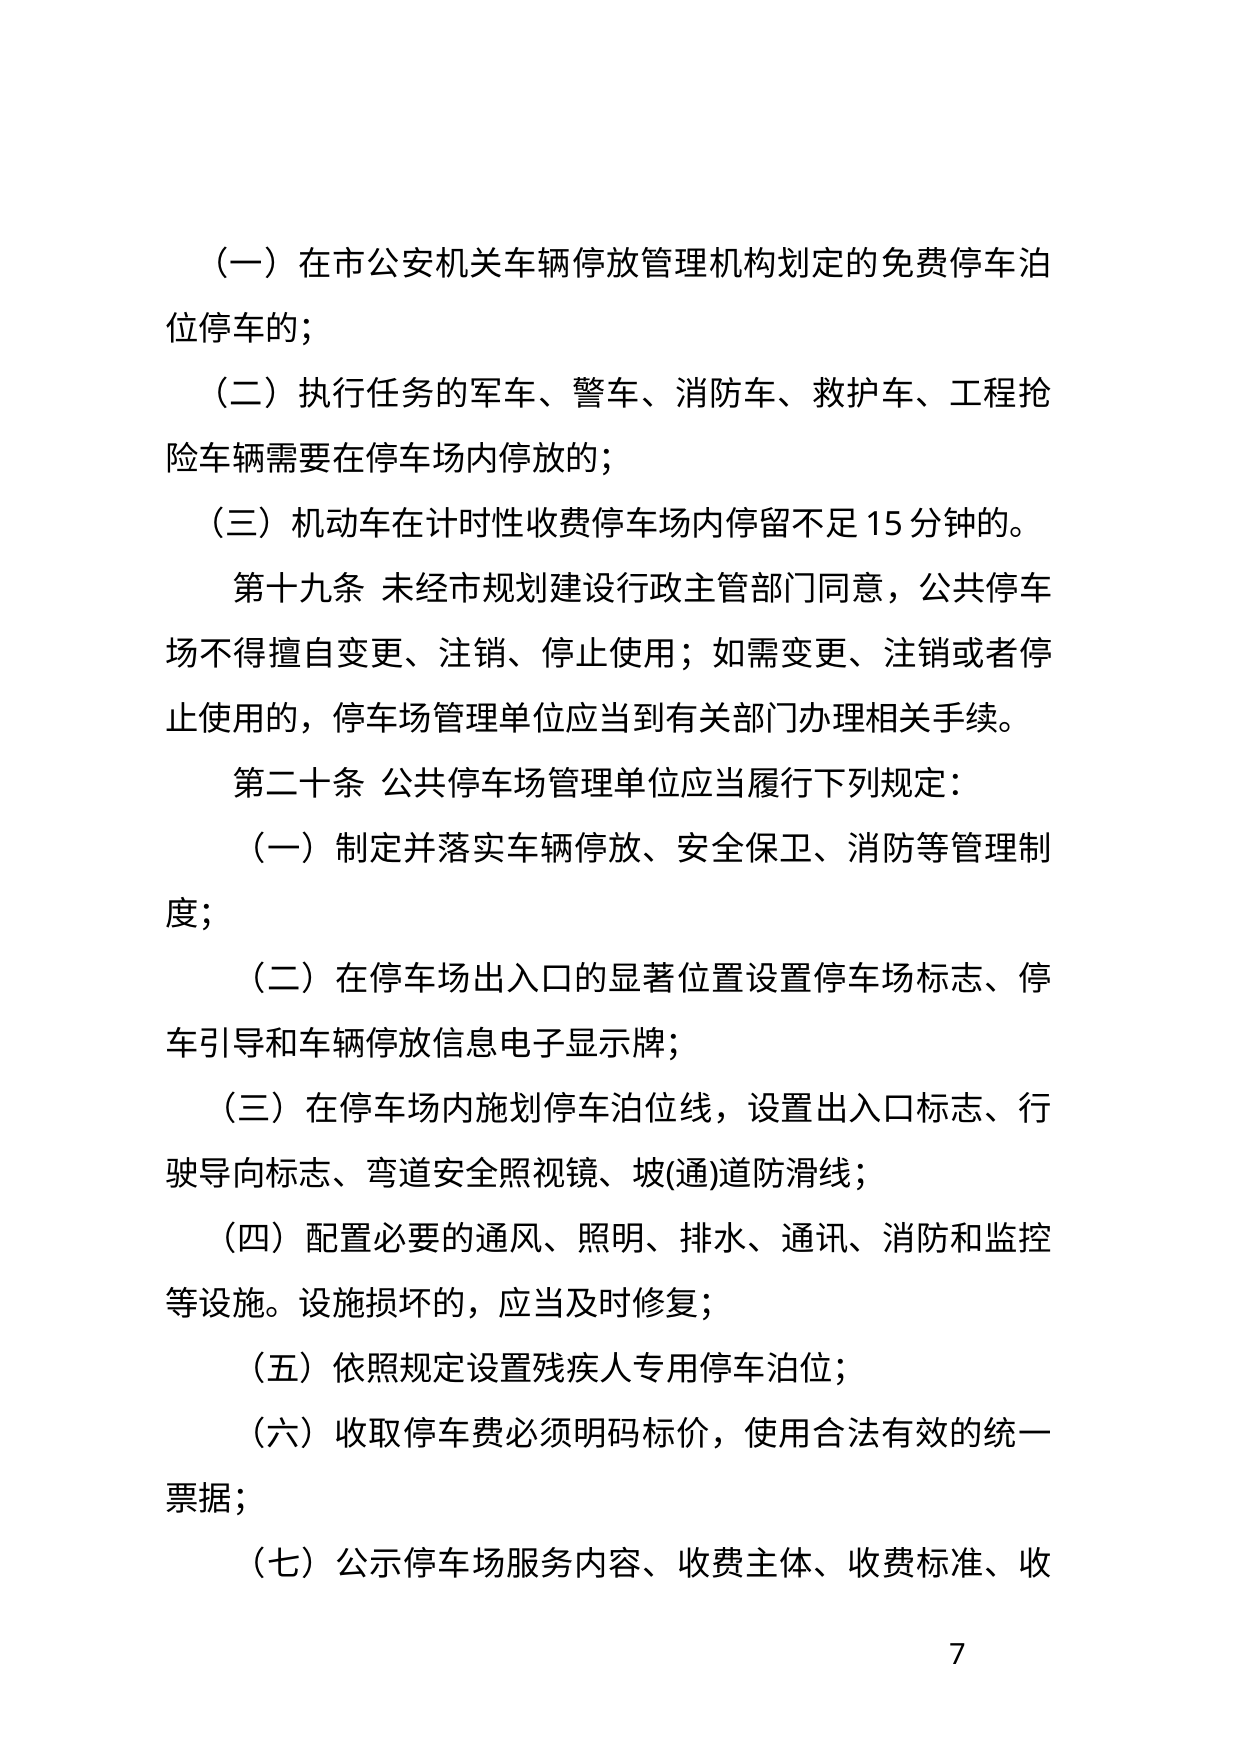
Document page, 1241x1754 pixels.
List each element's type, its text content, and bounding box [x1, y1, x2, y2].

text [165, 1529, 1053, 1594]
text （三）在停车场内施划停车泊位线，设置出入口标志、行驶导向标志、弯道安全照视镜、坡(通)道防滑线； [165, 1074, 1053, 1204]
text （二）在停车场出入口的显著位置设置停车场标志、停车引导和车辆停放信息电子显示牌； [165, 944, 1053, 1074]
text （一）制定并落实车辆停放、安全保卫、消防等管理制度； [165, 814, 1053, 944]
text （四）配置必要的通风、照明、排水、通讯、消防和监控等设施。设施损坏的，应当及时修复； [165, 1204, 1053, 1334]
text （五）依照规定设置残疾人专用停车泊位； [165, 1334, 1053, 1399]
text （三）机动车在计时性收费停车场内停留不足15分钟的。 [165, 489, 1053, 554]
text 第十九条 未经市规划建设行政主管部门同意，公共停车场不得擅自变更、注销、停止使用；如需变更、注销或者停止使用的，停车场管理单位应当到有关部门办理相关手续。 [165, 554, 1053, 749]
text （一）在市公安机关车辆停放管理机构划定的免费停车泊位停车的； [165, 229, 1053, 359]
text （二）执行任务的军车、警车、消防车、救护车、工程抢险车辆需要在停车场内停放的； [165, 359, 1053, 489]
text 第二十条 公共停车场管理单位应当履行下列规定： [165, 749, 1053, 814]
text （六）收取停车费必须明码标价，使用合法有效的统一票据； [165, 1399, 1053, 1529]
